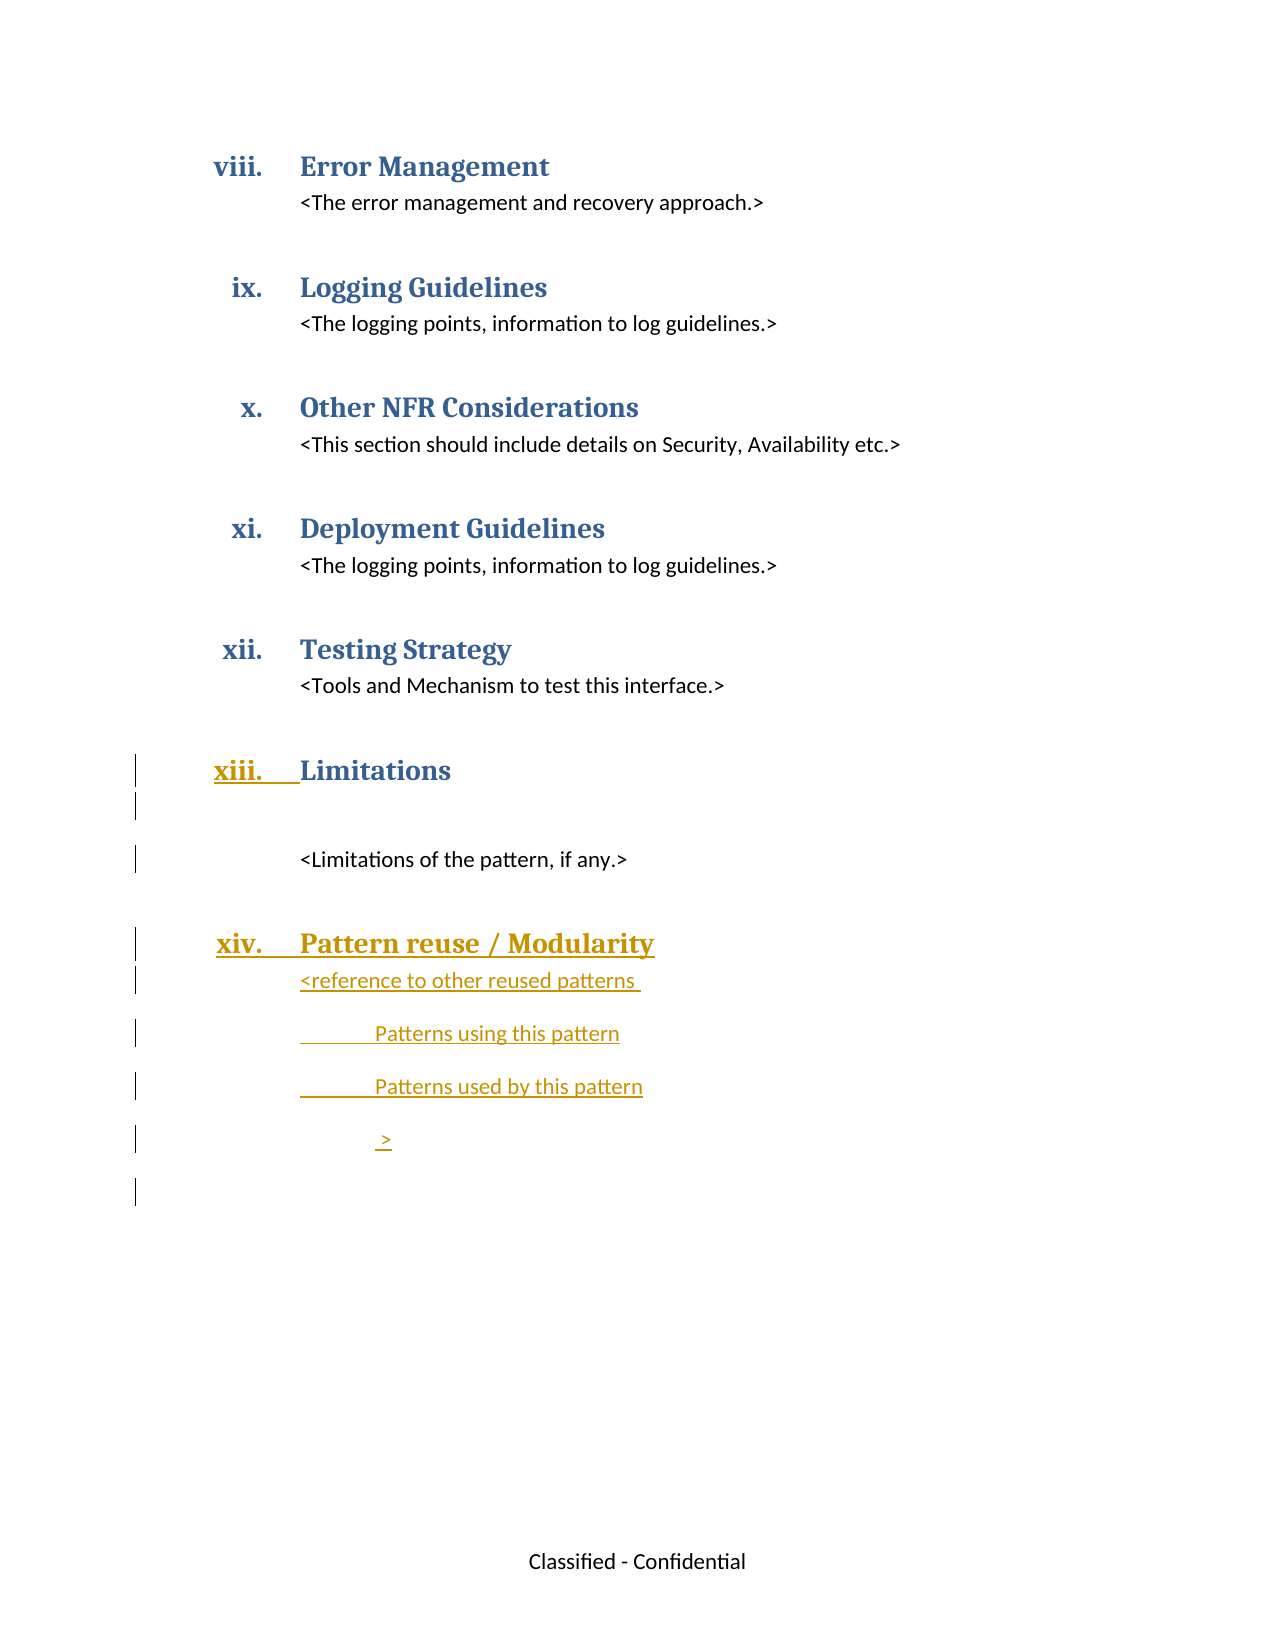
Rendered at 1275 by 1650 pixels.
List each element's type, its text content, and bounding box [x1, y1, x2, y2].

list <Limitations of the pattern, if any.> [300, 845, 1125, 873]
subtitle Limitations [262, 754, 1125, 787]
list <Tools and Mechanism to test this interface.> [300, 671, 1125, 699]
list <This section should include details on Security, Availability etc.> [300, 430, 1125, 458]
list <The logging points, information to log guidelines.> [300, 551, 1125, 579]
subtitle Error Management [262, 150, 1125, 183]
subtitle Logging Guidelines [262, 271, 1125, 304]
subtitle Deployment Guidelines [262, 512, 1125, 546]
list <The logging points, information to log guidelines.> [300, 309, 1125, 337]
subtitle Other NFR Considerations [262, 391, 1125, 425]
subtitle Testing Strategy [262, 633, 1125, 666]
list <The error management and recovery approach.> [300, 188, 1125, 217]
